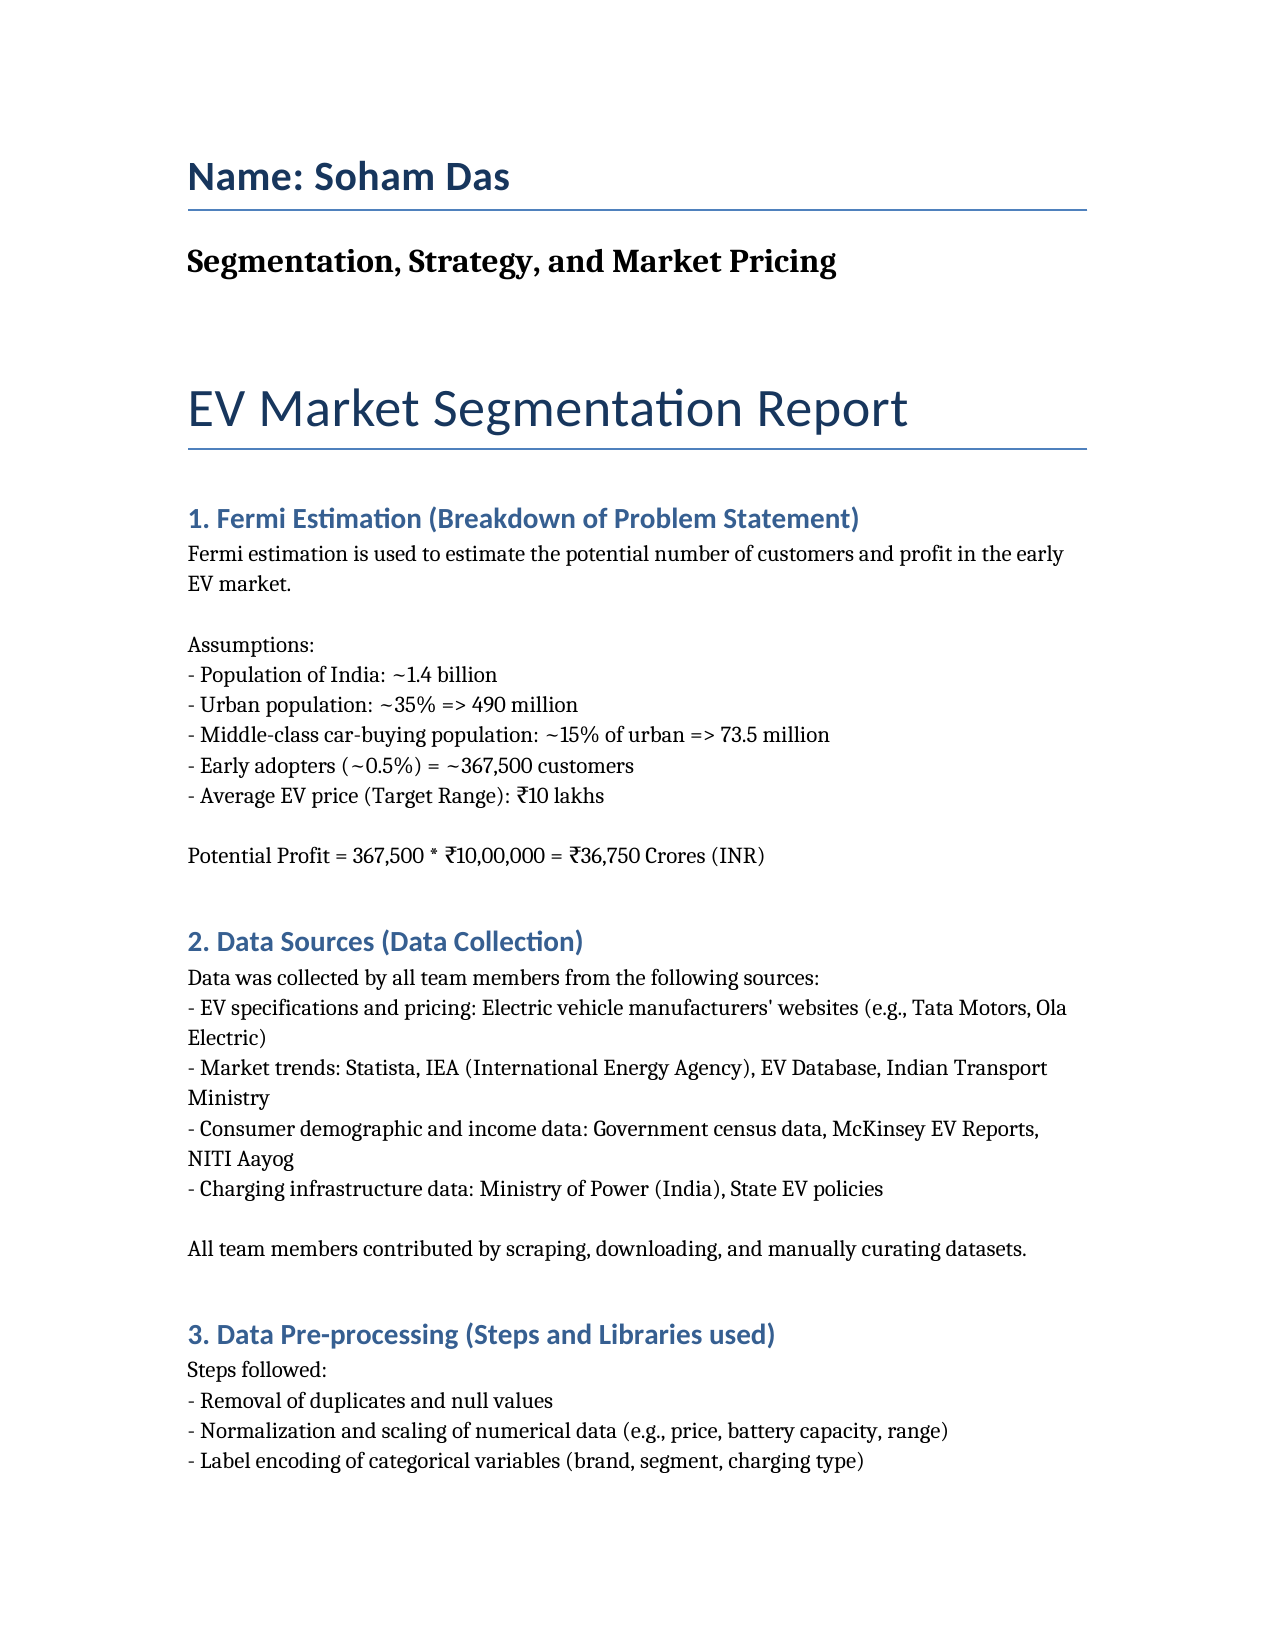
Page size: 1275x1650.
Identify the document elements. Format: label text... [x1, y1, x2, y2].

title Name: Soham Das [187, 150, 1087, 211]
subtitle 2. Data Sources (Data Collection) [187, 923, 1087, 959]
text Segmentation, Strategy, and Market Pricing [187, 242, 1087, 281]
text Data was collected by all team members from the following sources: - EV specifications and pricing: Electric vehicle manufacturers' websites (e.g., Tata Motors, Ola Electric) - Market trends: Statista, IEA (International Energy Agency), EV Database, Indian Transport Ministry - Consumer demographic and income data: Government census data, McKinsey EV Reports, NITI Aayog - Charging infrastructure data: Ministry of Power (India), State EV policies All team members contributed by scraping, downloading, and manually curating datasets. [187, 964, 1087, 1262]
title EV Market Segmentation Report [187, 373, 1087, 450]
text Fermi estimation is used to estimate the potential number of customers and profit in the early EV market. Assumptions: - Population of India: ~1.4 billion - Urban population: ~35% => 490 million - Middle-class car-buying population: ~15% of urban => 73.5 million - Early adopters (~0.5%) = ~367,500 customers - Average EV price (Target Range): ₹10 lakhs Potential Profit = 367,500 * ₹10,00,000 = ₹36,750 Crores (INR) [187, 541, 1087, 869]
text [187, 1357, 1087, 1474]
subtitle 3. Data Pre-processing (Steps and Libraries used) [187, 1316, 1087, 1352]
subtitle 1. Fermi Estimation (Breakdown of Problem Statement) [187, 500, 1087, 536]
